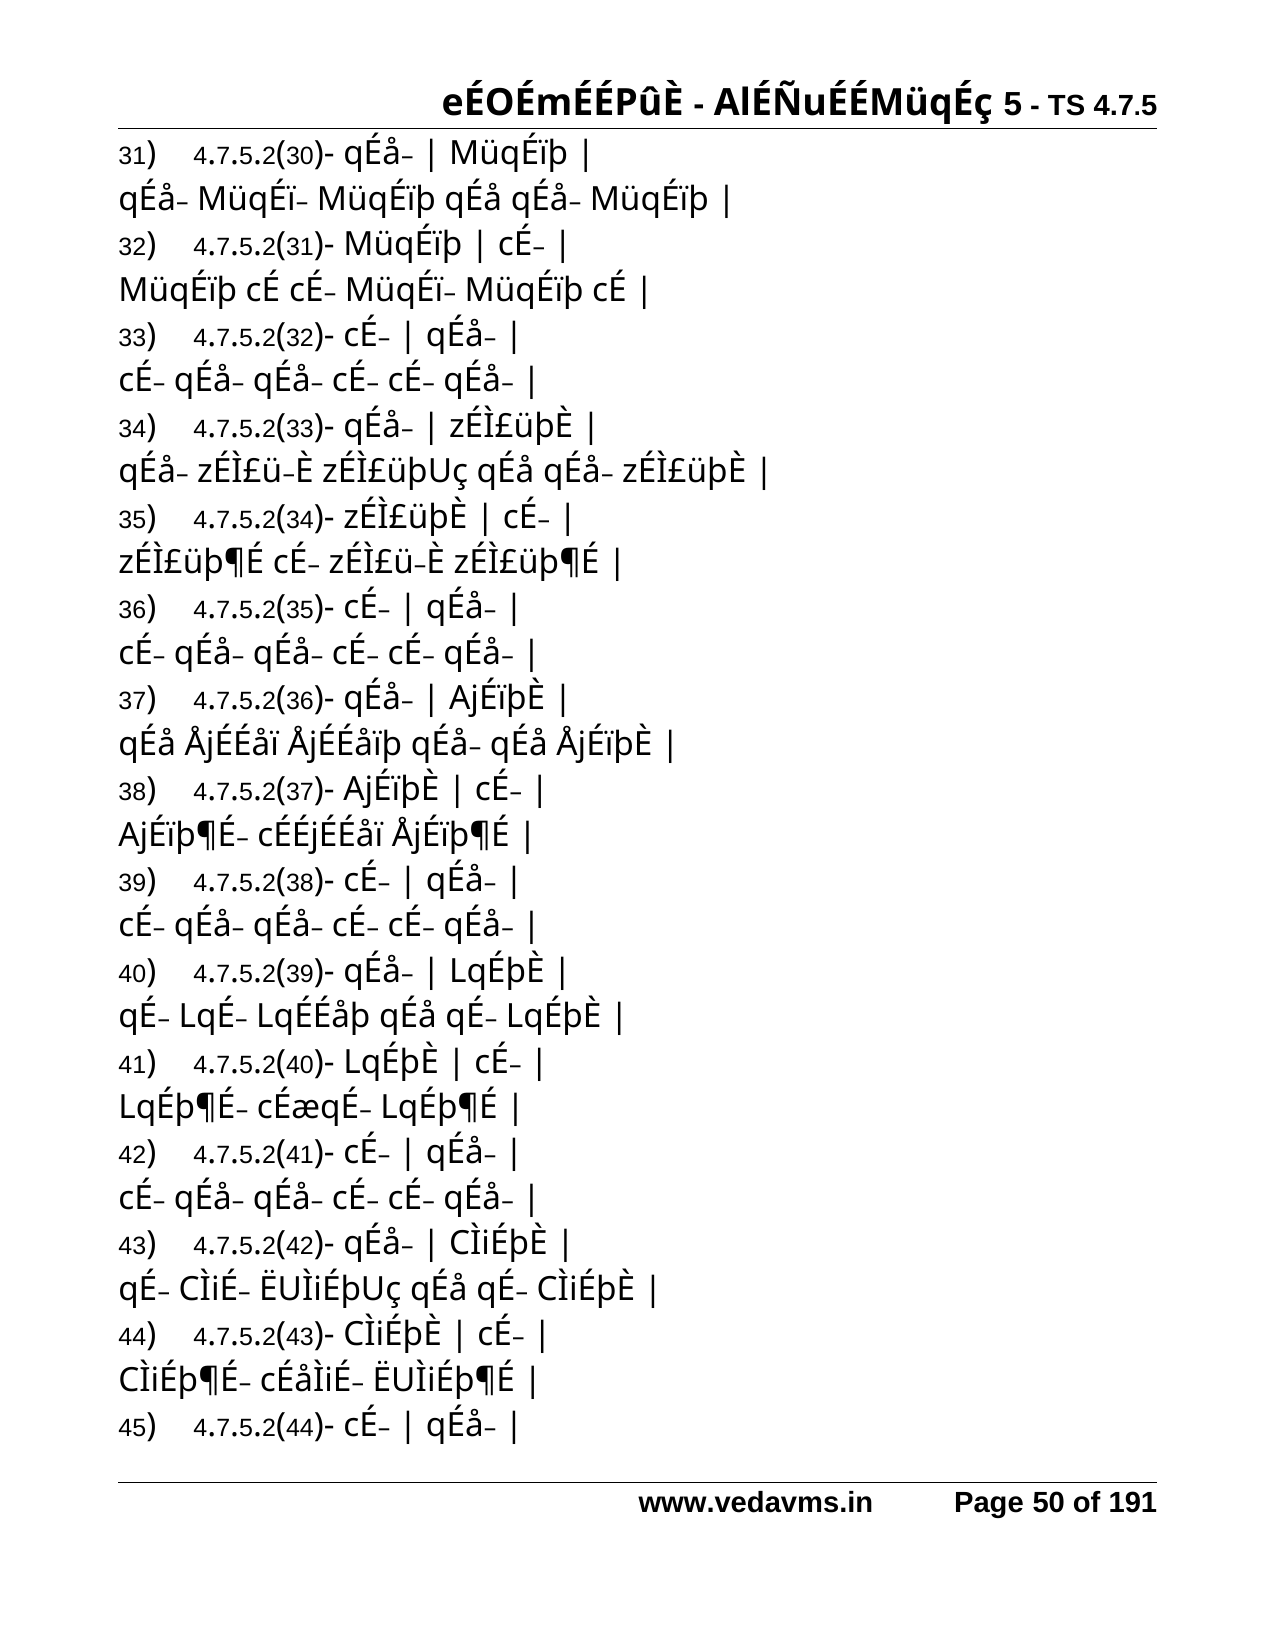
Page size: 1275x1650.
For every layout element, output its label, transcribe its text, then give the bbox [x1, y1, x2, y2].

text 43) 4.7.5.2(42)- qÉå– | CÌiÉþÈ | [118, 1219, 1157, 1264]
text 31) 4.7.5.2(30)- qÉå– | MüqÉïþ | [118, 129, 1157, 174]
text qÉ– LqÉ– LqÉÉåþ qÉå qÉ– LqÉþÈ | [118, 992, 1157, 1037]
text 40) 4.7.5.2(39)- qÉå– | LqÉþÈ | [118, 947, 1157, 992]
text AjÉïþ¶É– cÉÉjÉÉåï ÅjÉïþ¶É | [118, 810, 1157, 856]
text qÉå– zÉÌ£ü–È zÉÌ£üþUç qÉå qÉå– zÉÌ£üþÈ | [118, 447, 1157, 492]
text cÉ– qÉå– qÉå– cÉ– cÉ– qÉå– | [118, 629, 1157, 674]
text qÉå– MüqÉï– MüqÉïþ qÉå qÉå– MüqÉïþ | [118, 174, 1157, 220]
text qÉå ÅjÉÉåï ÅjÉÉåïþ qÉå– qÉå ÅjÉïþÈ | [118, 719, 1157, 765]
text CÌiÉþ¶É– cÉåÌiÉ– ËUÌiÉþ¶É | [118, 1355, 1157, 1401]
text 39) 4.7.5.2(38)- cÉ– | qÉå– | [118, 856, 1157, 901]
text 37) 4.7.5.2(36)- qÉå– | AjÉïþÈ | [118, 674, 1157, 719]
text 36) 4.7.5.2(35)- cÉ– | qÉå– | [118, 583, 1157, 629]
text cÉ– qÉå– qÉå– cÉ– cÉ– qÉå– | [118, 356, 1157, 402]
text 41) 4.7.5.2(40)- LqÉþÈ | cÉ– | [118, 1037, 1157, 1083]
text zÉÌ£üþ¶É cÉ– zÉÌ£ü–È zÉÌ£üþ¶É | [118, 538, 1157, 583]
text 33) 4.7.5.2(32)- cÉ– | qÉå– | [118, 311, 1157, 356]
text 42) 4.7.5.2(41)- cÉ– | qÉå– | [118, 1128, 1157, 1174]
text 35) 4.7.5.2(34)- zÉÌ£üþÈ | cÉ– | [118, 492, 1157, 538]
text 38) 4.7.5.2(37)- AjÉïþÈ | cÉ– | [118, 765, 1157, 810]
text 32) 4.7.5.2(31)- MüqÉïþ | cÉ– | [118, 220, 1157, 265]
text LqÉþ¶É– cÉæqÉ– LqÉþ¶É | [118, 1083, 1157, 1128]
text 45) 4.7.5.2(44)- cÉ– | qÉå– | [118, 1401, 1157, 1446]
text cÉ– qÉå– qÉå– cÉ– cÉ– qÉå– | [118, 901, 1157, 947]
text cÉ– qÉå– qÉå– cÉ– cÉ– qÉå– | [118, 1174, 1157, 1219]
text 44) 4.7.5.2(43)- CÌiÉþÈ | cÉ– | [118, 1310, 1157, 1355]
text MüqÉïþ cÉ cÉ– MüqÉï– MüqÉïþ cÉ | [118, 265, 1157, 311]
text qÉ– CÌiÉ– ËUÌiÉþUç qÉå qÉ– CÌiÉþÈ | [118, 1264, 1157, 1310]
text 34) 4.7.5.2(33)- qÉå– | zÉÌ£üþÈ | [118, 402, 1157, 447]
